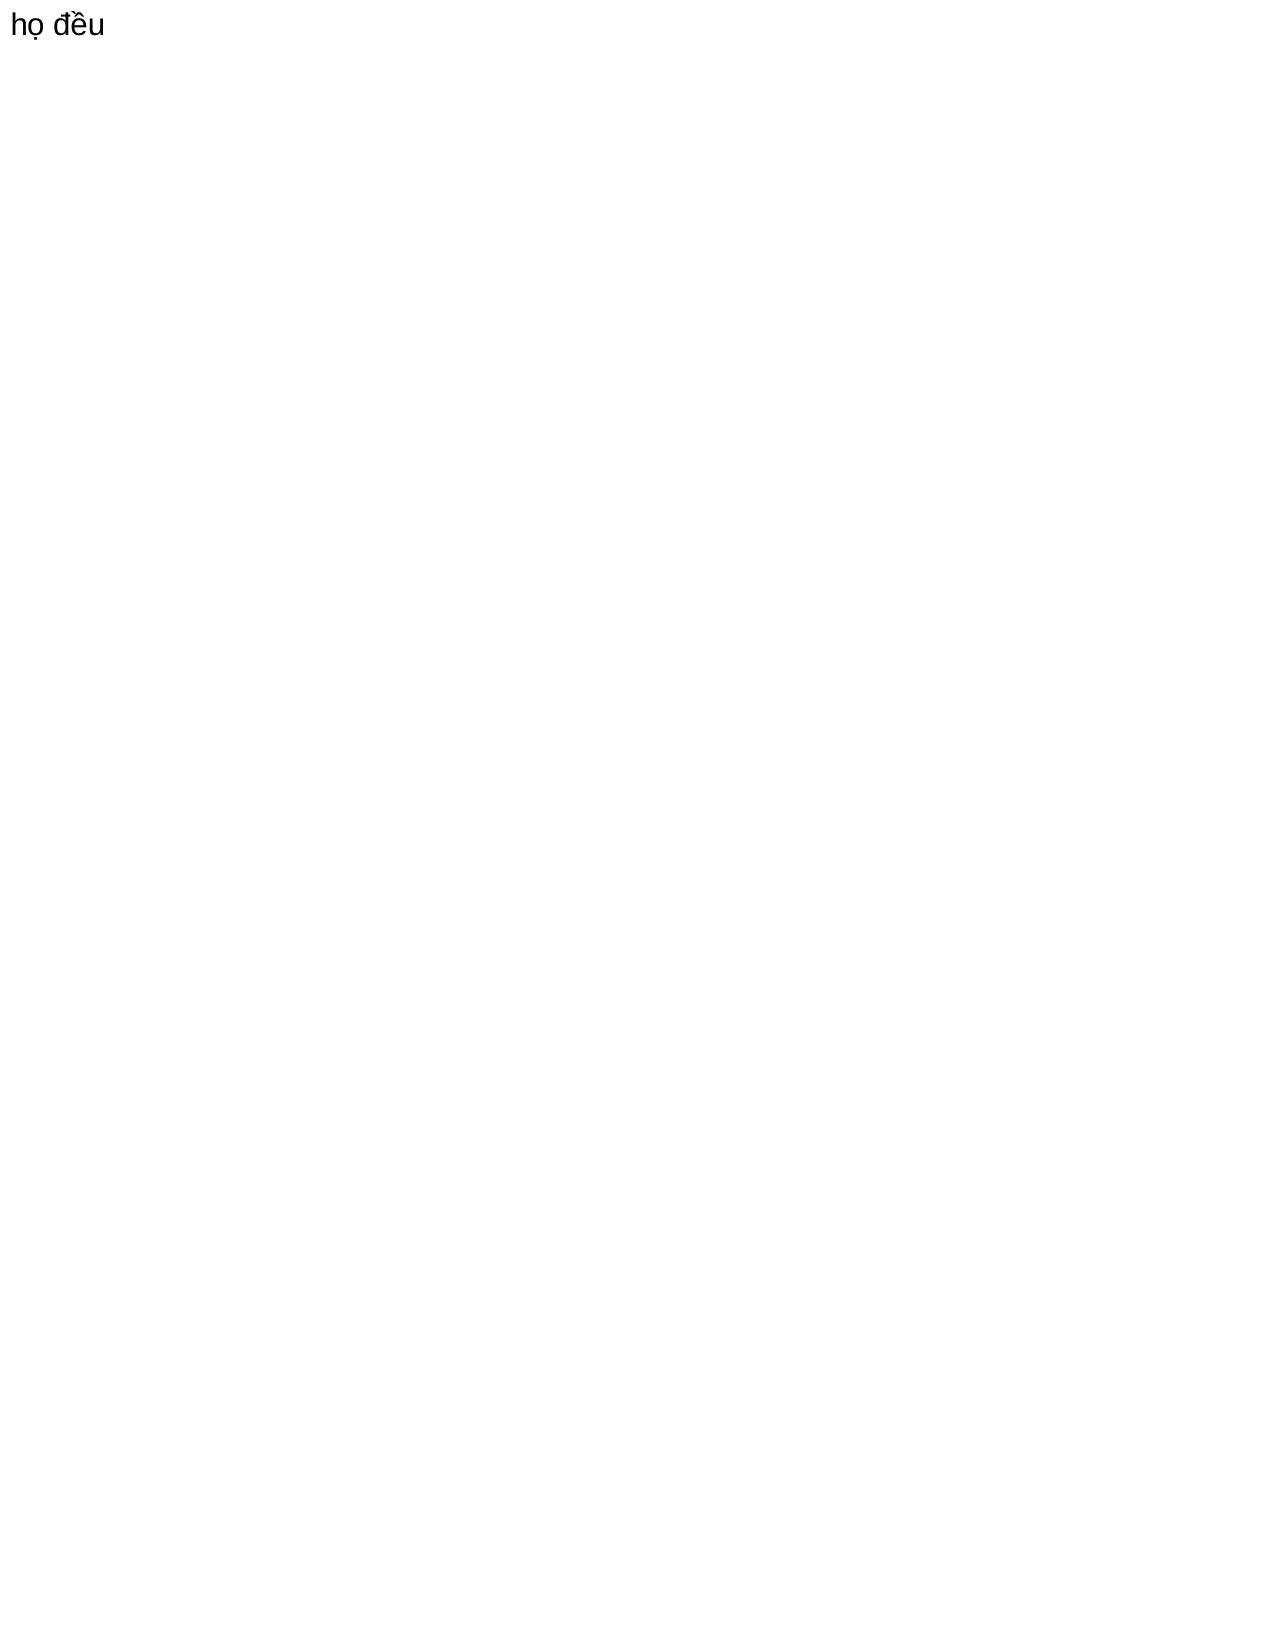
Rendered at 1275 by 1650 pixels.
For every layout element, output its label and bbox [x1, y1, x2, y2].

text [10, 6, 1253, 42]
